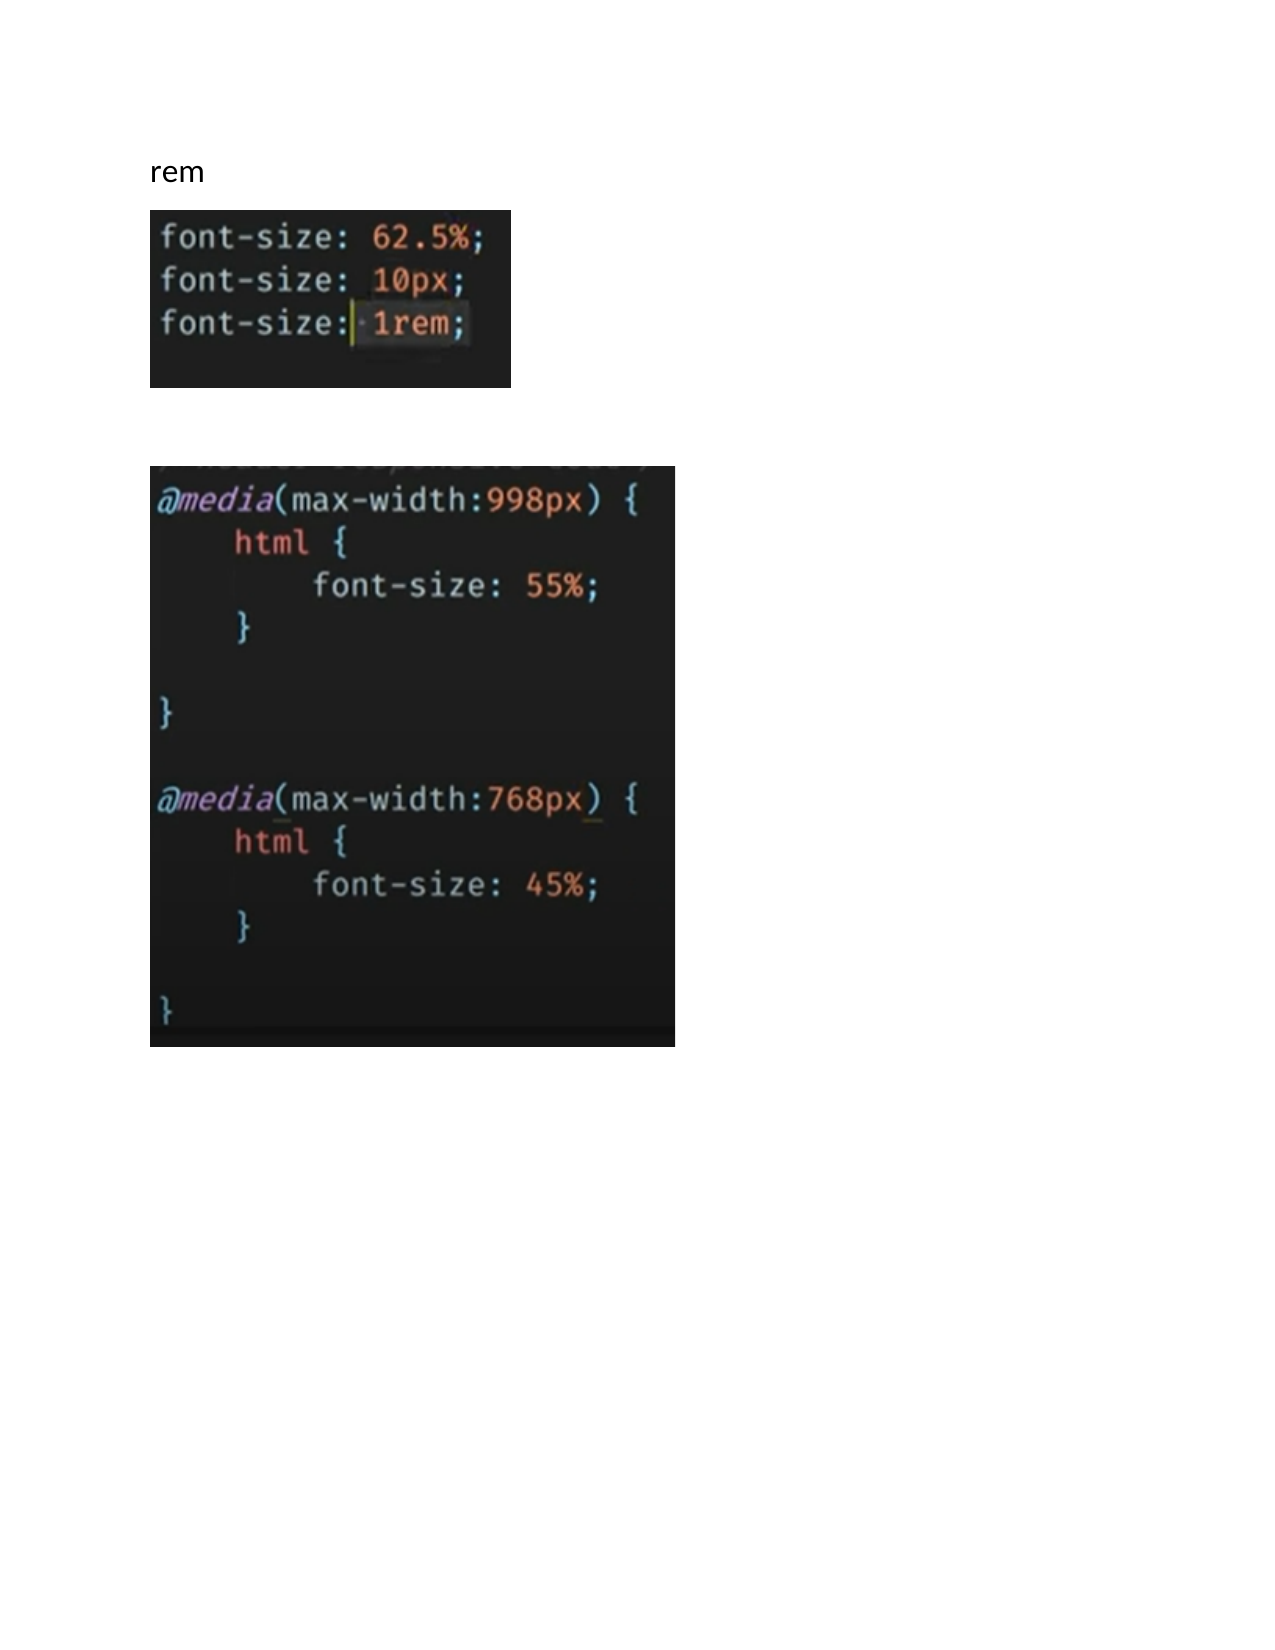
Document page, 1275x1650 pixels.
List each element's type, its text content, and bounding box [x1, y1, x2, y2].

picture [150, 210, 511, 388]
picture [150, 466, 675, 1047]
text rem [150, 150, 1125, 191]
